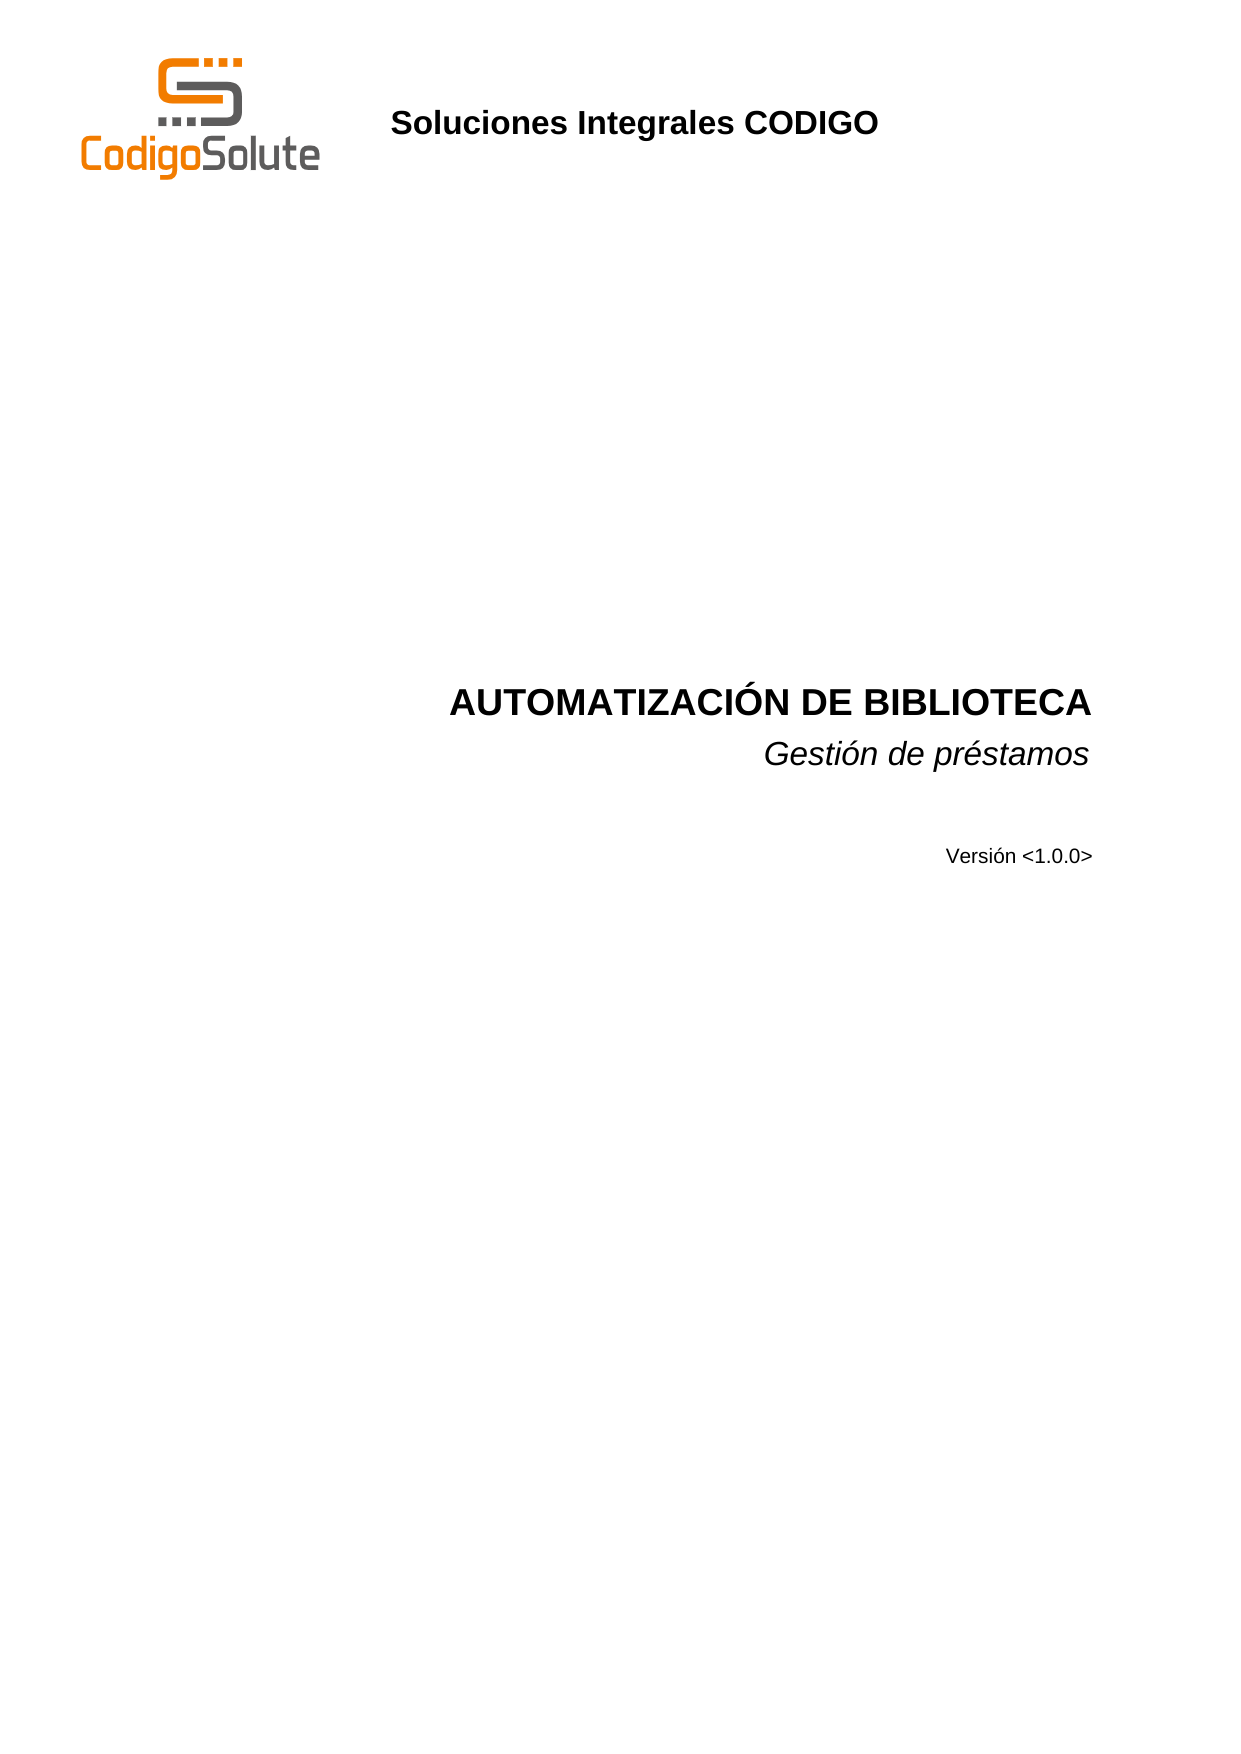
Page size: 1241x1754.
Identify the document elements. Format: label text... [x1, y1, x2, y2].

text AUTOMATIZACIÓN DE BIBLIOTECA [177, 681, 1092, 724]
text Gestión de préstamos [177, 734, 1092, 772]
picture [74, 46, 328, 185]
text Versión <1.0.0> [177, 844, 1092, 868]
